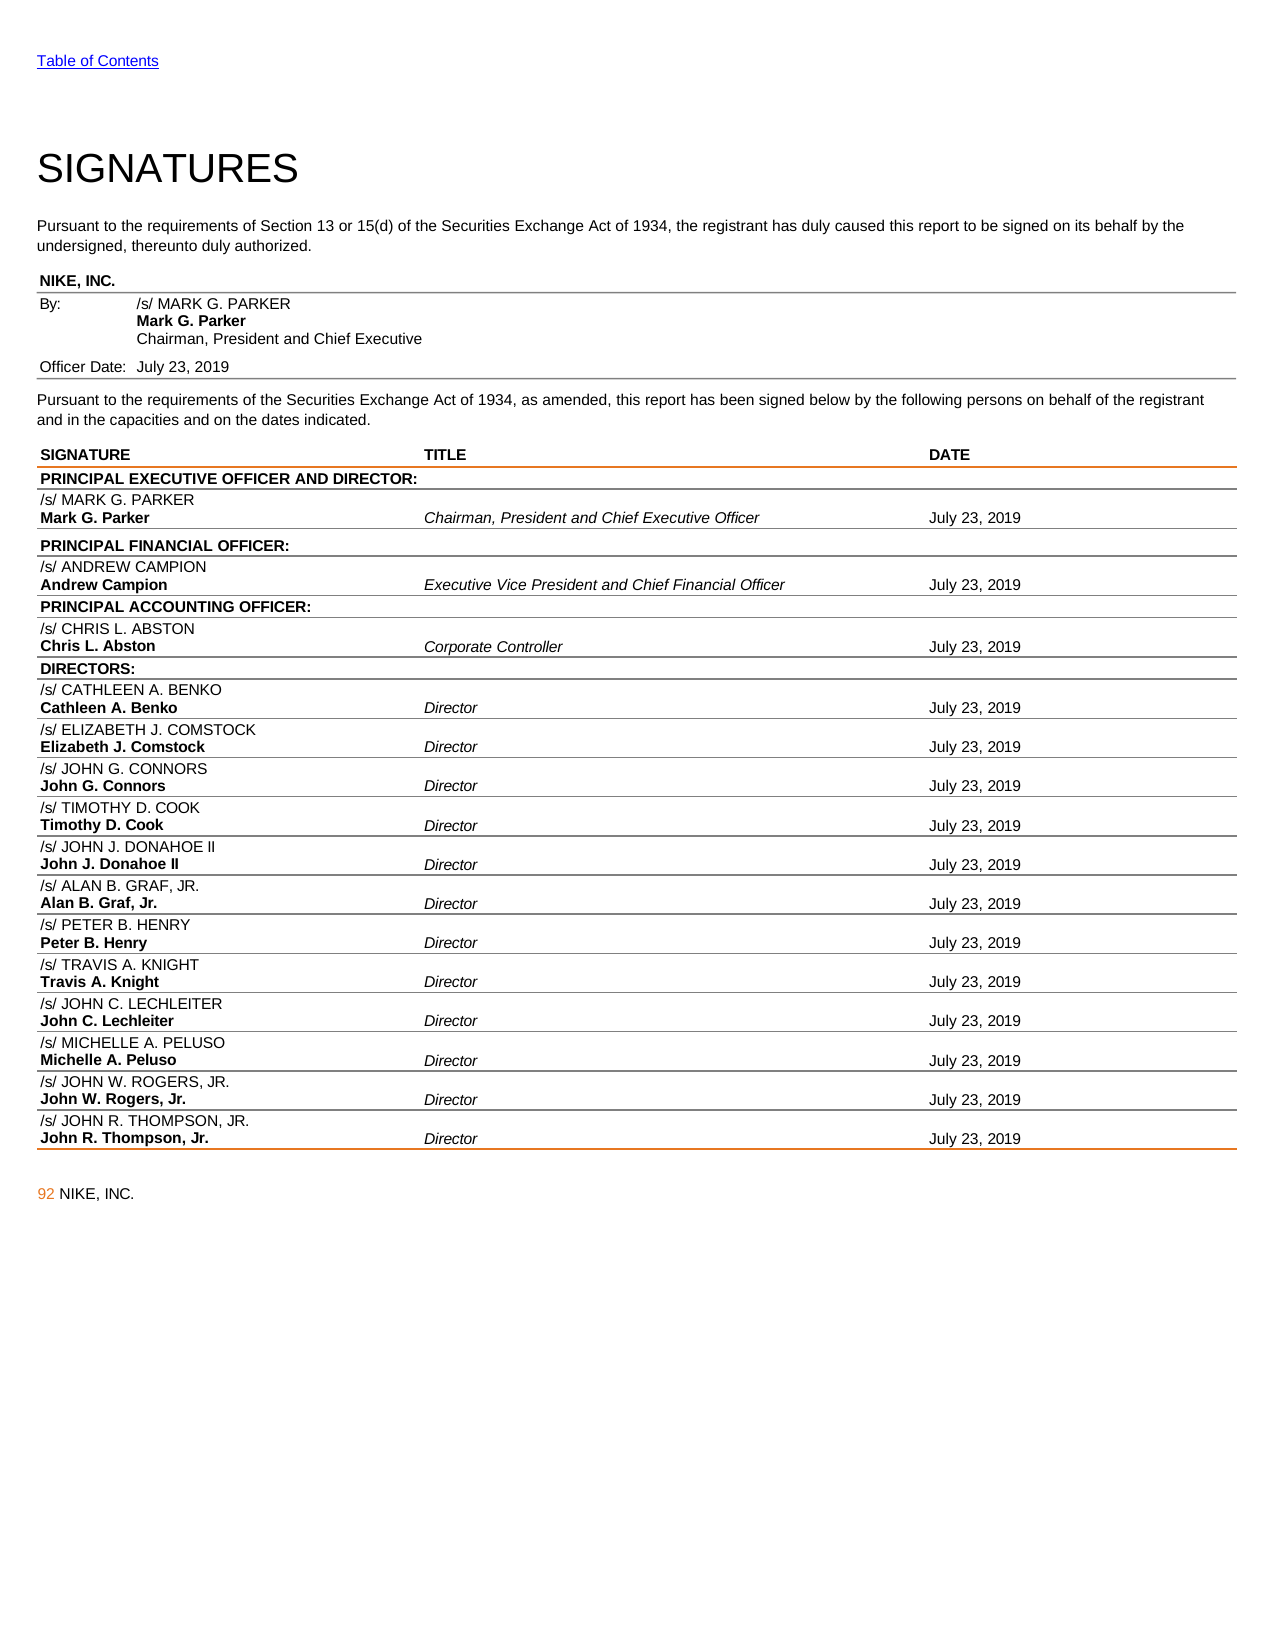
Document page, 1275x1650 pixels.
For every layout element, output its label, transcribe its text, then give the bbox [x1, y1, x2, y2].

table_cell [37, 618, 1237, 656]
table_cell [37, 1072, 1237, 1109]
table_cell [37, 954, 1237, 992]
text By: /s/ MARK G. PARKER [39, 292, 1248, 313]
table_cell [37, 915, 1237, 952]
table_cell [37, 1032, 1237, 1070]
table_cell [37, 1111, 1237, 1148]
text Mark G. Parker [136, 313, 1248, 330]
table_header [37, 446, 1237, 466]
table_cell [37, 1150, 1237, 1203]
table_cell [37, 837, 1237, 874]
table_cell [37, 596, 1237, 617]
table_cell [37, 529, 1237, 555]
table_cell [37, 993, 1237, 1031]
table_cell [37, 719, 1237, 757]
subtitle NIKE, INC. [39, 272, 1248, 290]
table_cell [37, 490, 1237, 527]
text Pursuant to the requirements of the Securities Exchange Act of 1934, as amended, this report has been signed below by the following persons on behalf of the registrant and in the capacities and on the dates indicated. [37, 391, 1220, 429]
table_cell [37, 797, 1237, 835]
text Chairman, President and Chief Executive Officer Date: July 23, 2019 [39, 330, 469, 376]
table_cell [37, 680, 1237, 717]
text Pursuant to the requirements of Section 13 or 15(d) of the Securities Exchange Act of 1934, the registrant has duly caused this report to be signed on its behalf by the undersigned, thereunto duly authorized. [37, 217, 1248, 254]
subtitle SIGNATURES [37, 144, 1248, 191]
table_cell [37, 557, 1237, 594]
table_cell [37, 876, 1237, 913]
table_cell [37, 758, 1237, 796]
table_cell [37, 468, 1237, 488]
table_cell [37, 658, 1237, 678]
